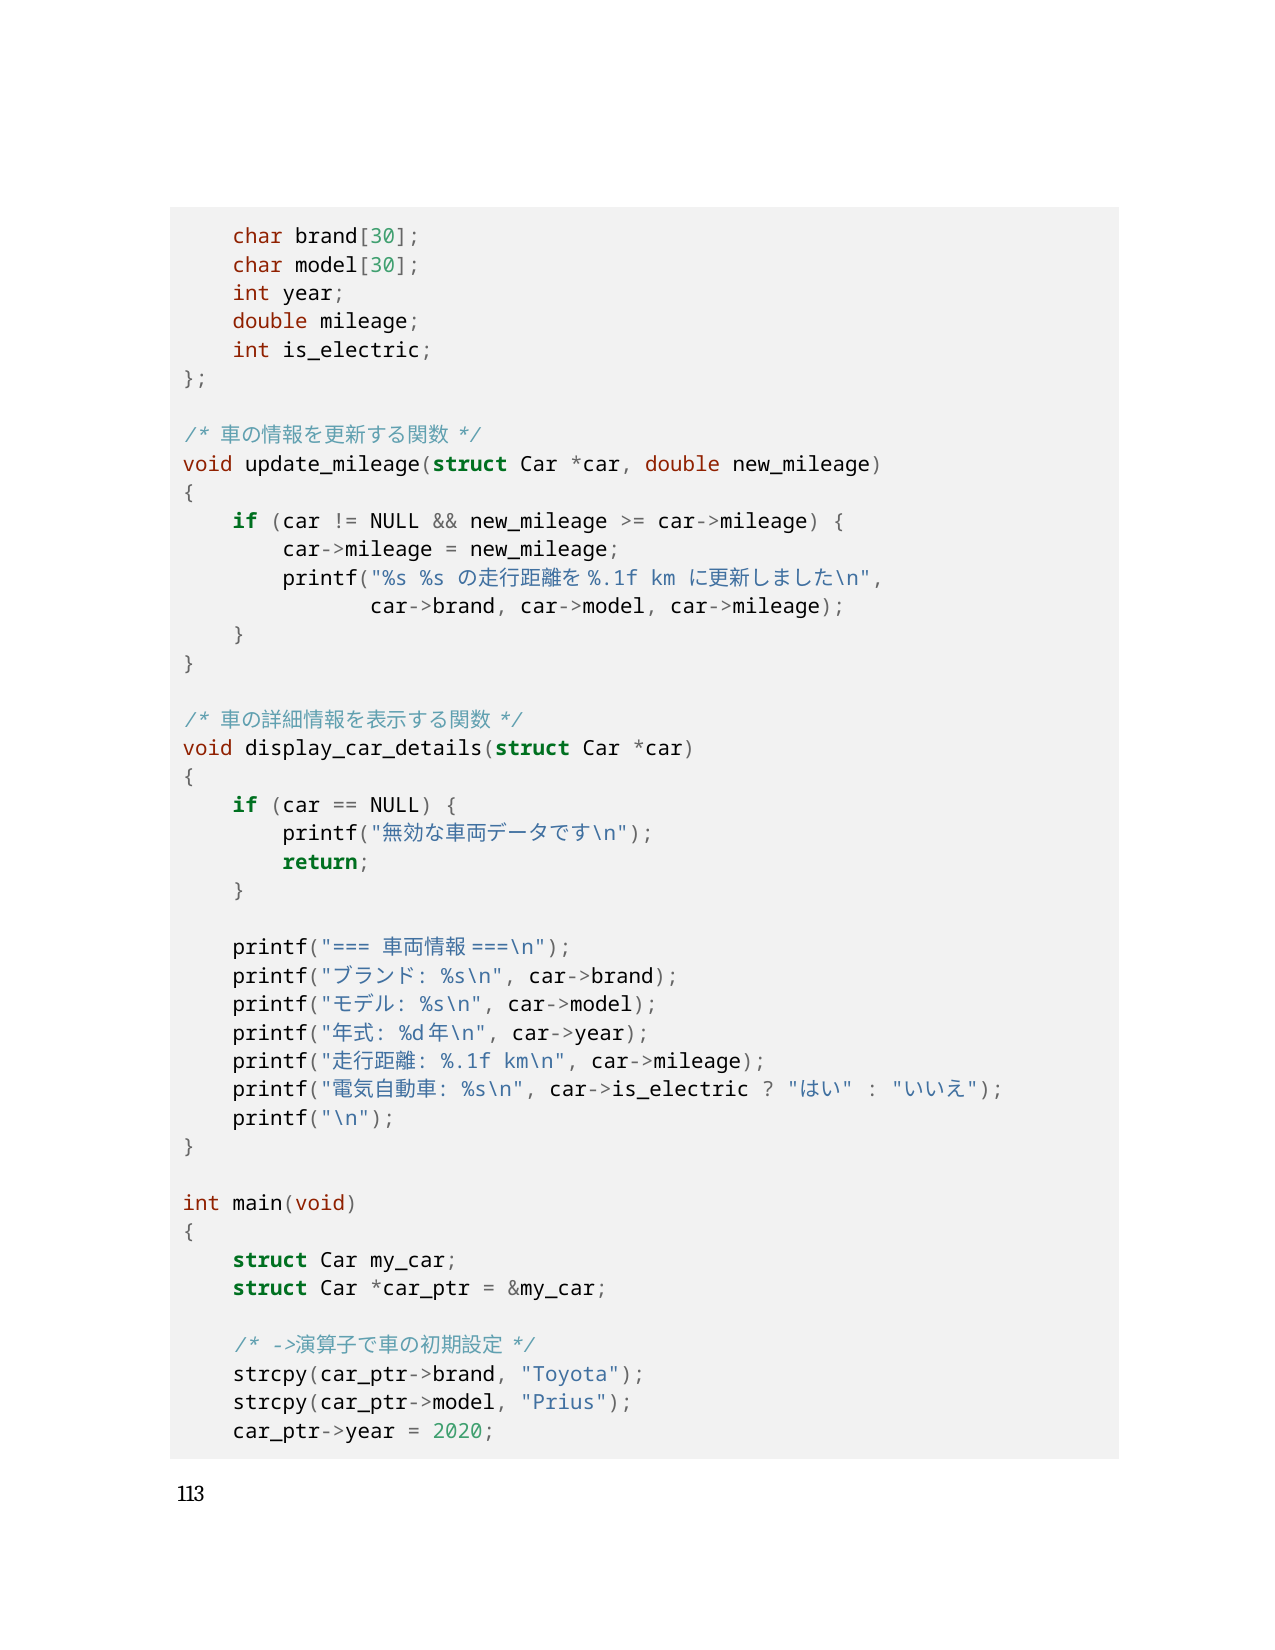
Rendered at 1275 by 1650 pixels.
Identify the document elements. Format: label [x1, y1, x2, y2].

text [183, 219, 1106, 1446]
